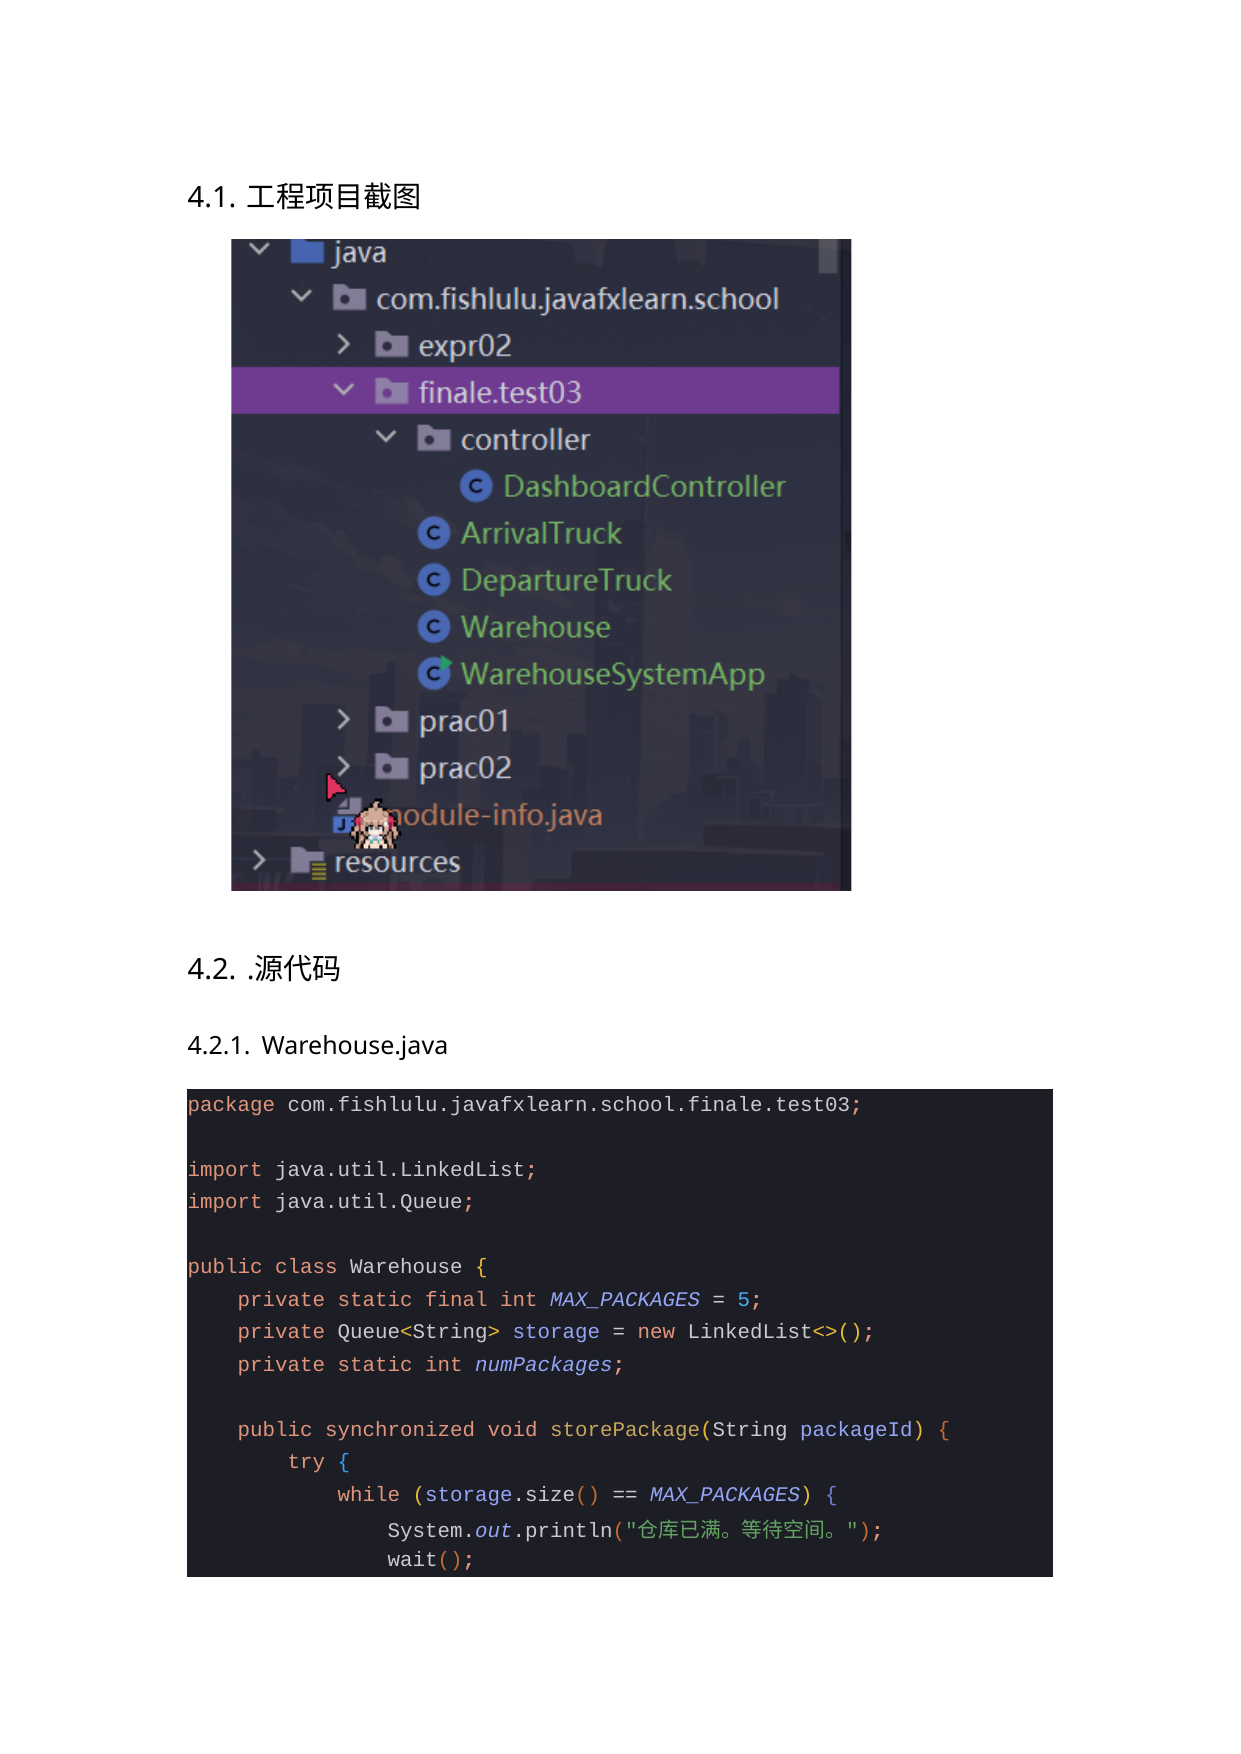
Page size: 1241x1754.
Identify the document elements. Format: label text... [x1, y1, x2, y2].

subtitle 工程项目截图 [187, 162, 1053, 227]
subtitle Warehouse.java [187, 1012, 1053, 1077]
picture [231, 239, 852, 891]
subtitle .源代码 [187, 934, 1053, 999]
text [187, 1089, 1053, 1577]
